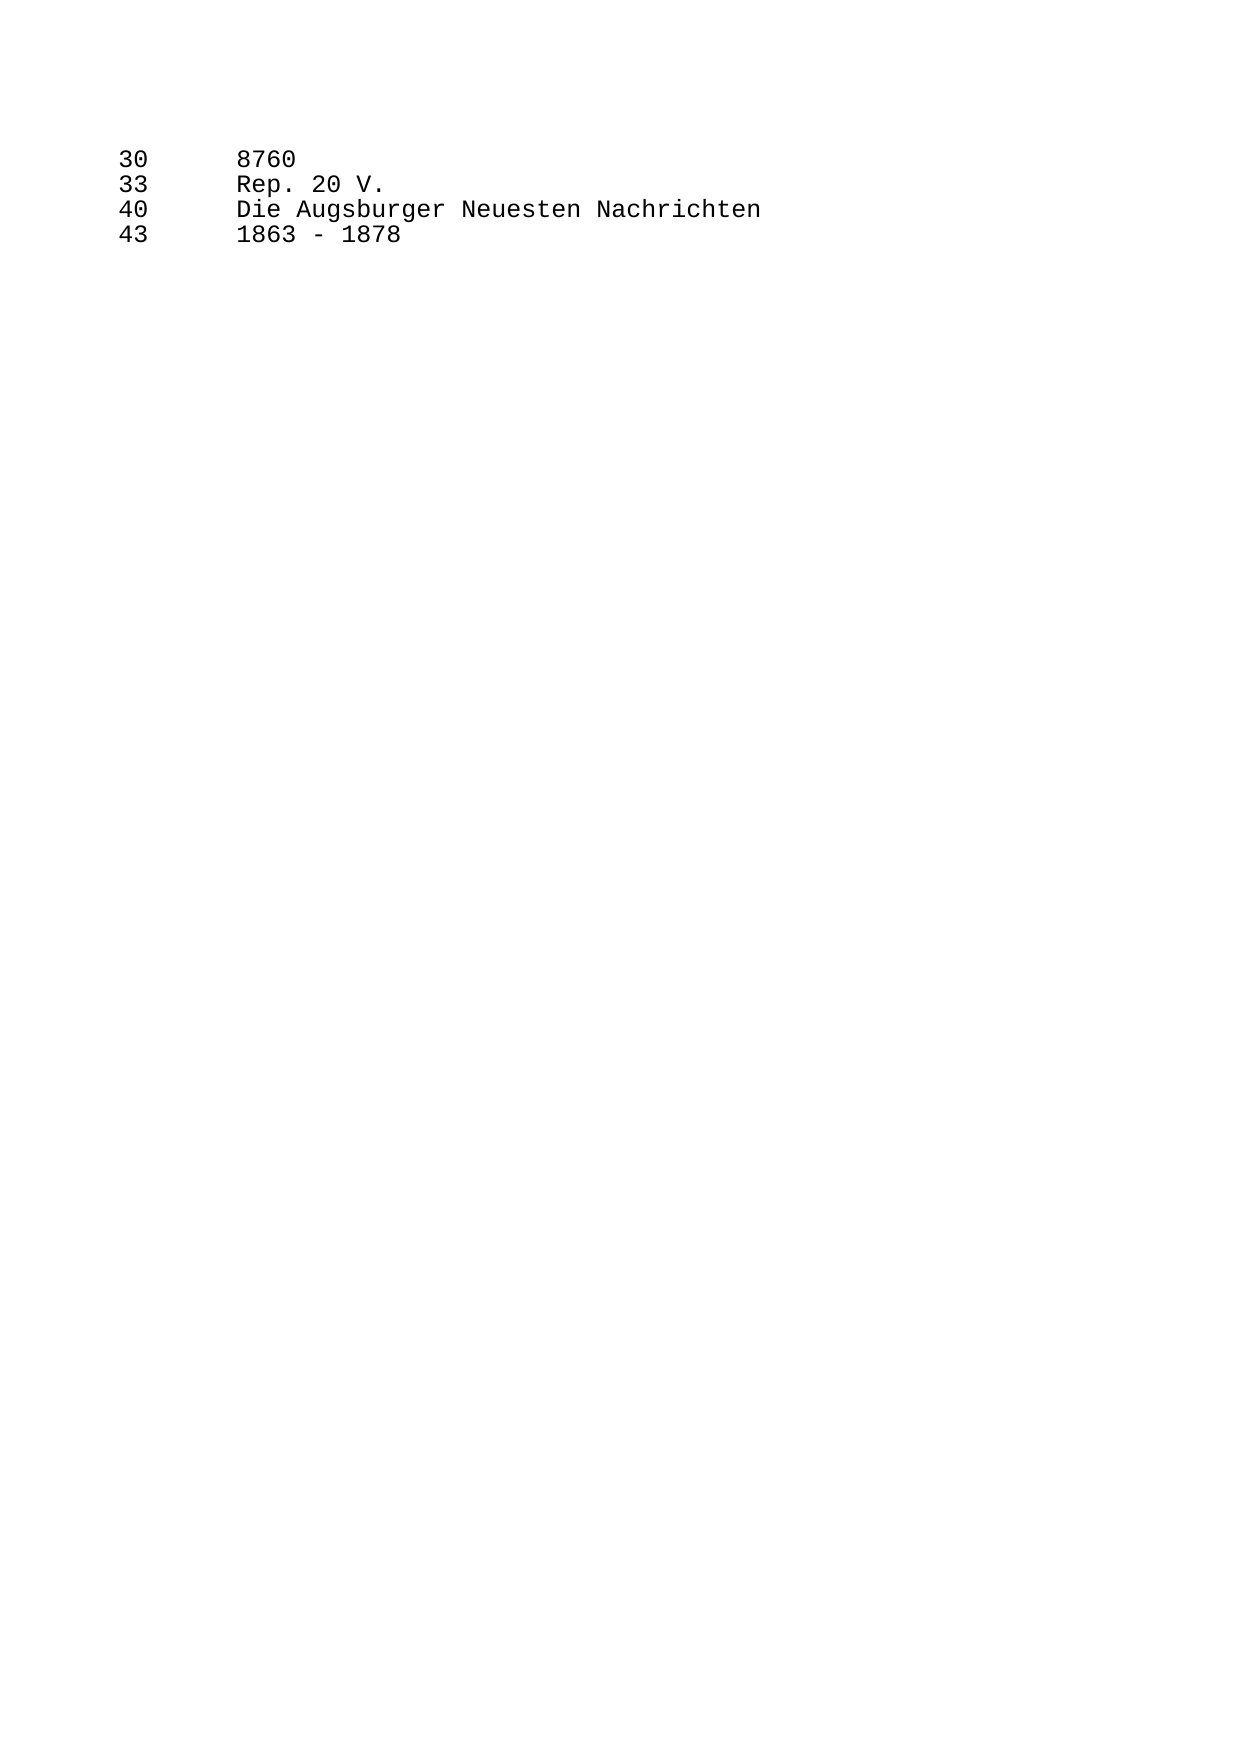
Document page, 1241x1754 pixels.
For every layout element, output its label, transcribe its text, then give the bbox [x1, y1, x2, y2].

text 33 Rep. 20 V. [118, 173, 1122, 198]
text 30 8760 [118, 148, 1122, 173]
text 40 Die t[Augsburger Neuesten Nachrichten]t [118, 198, 1122, 223]
text 43 1863 - 1878 [118, 223, 1122, 248]
